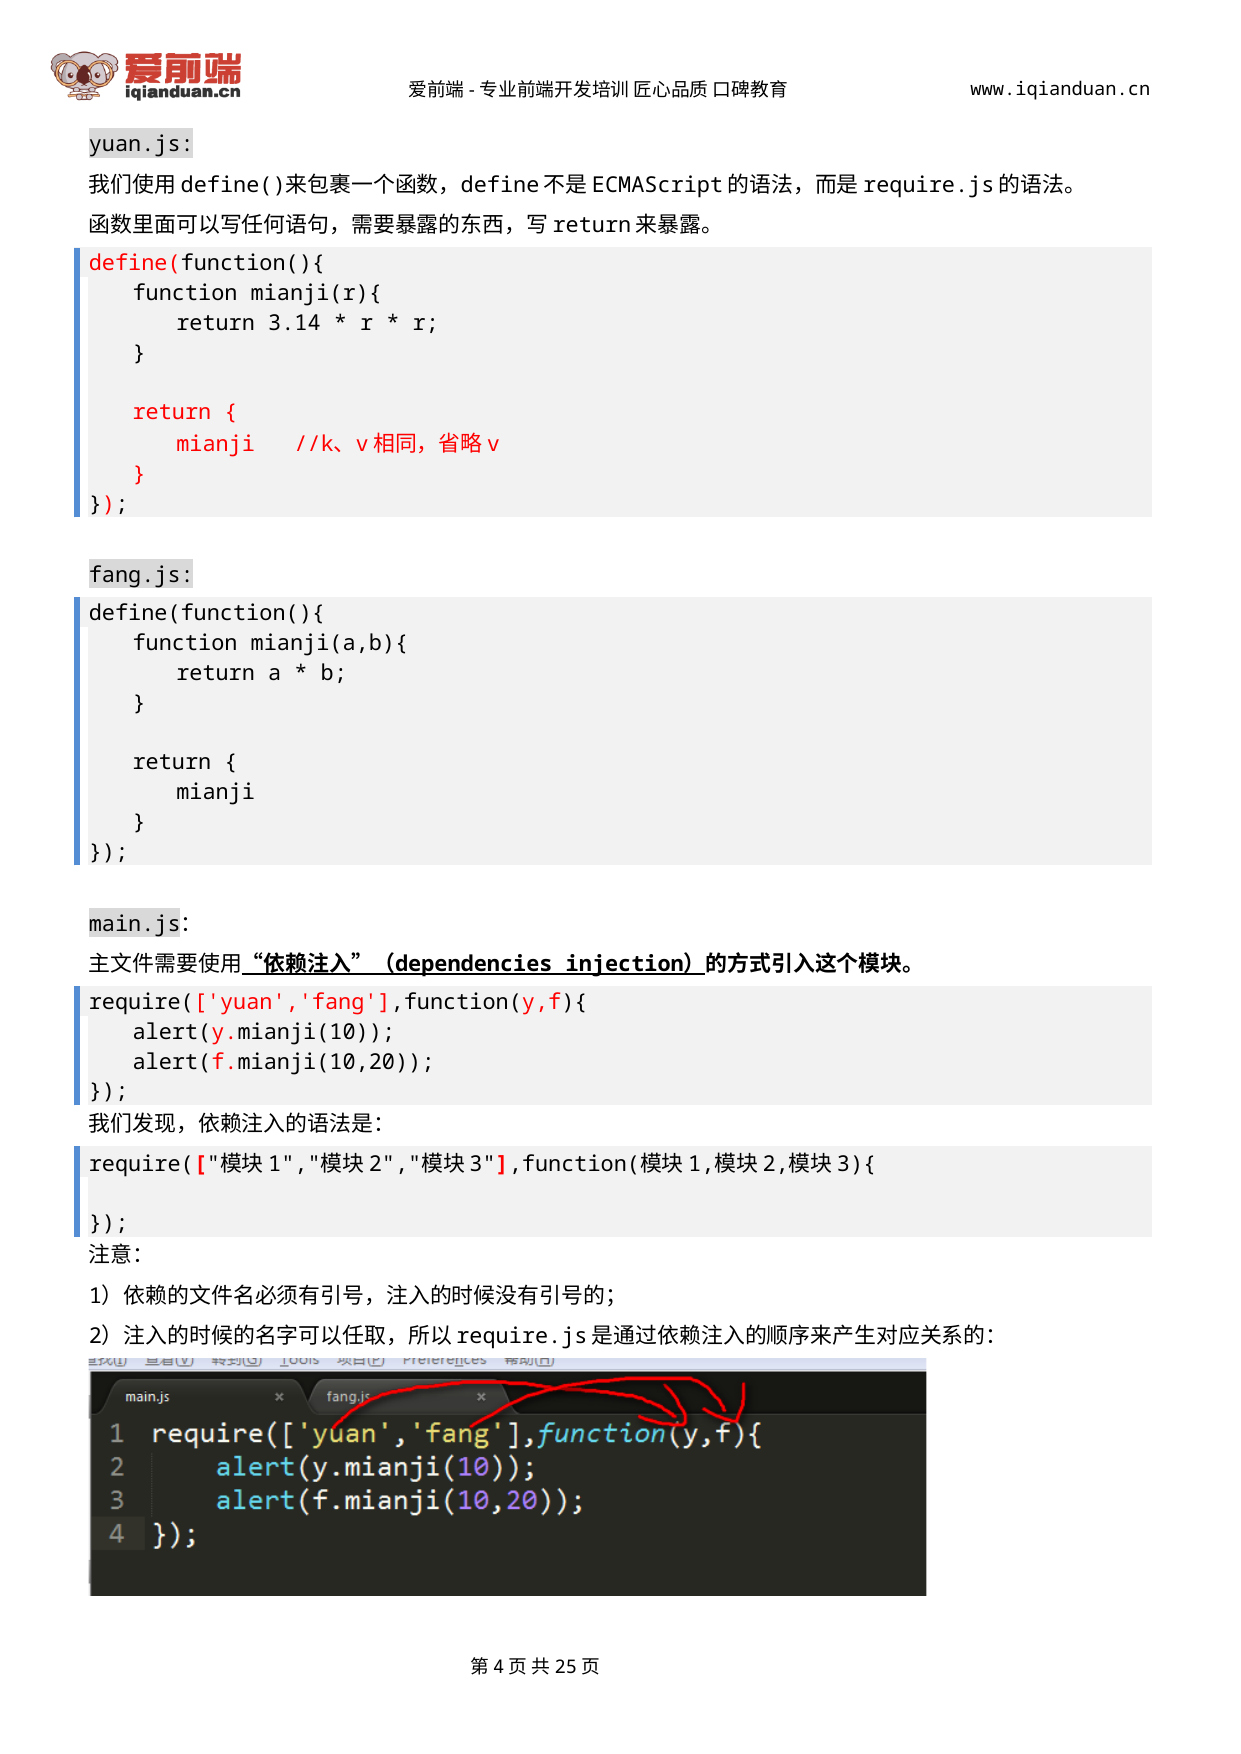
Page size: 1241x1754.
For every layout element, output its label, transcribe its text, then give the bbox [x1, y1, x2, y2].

text function mianji(a,b){ [88, 627, 1152, 657]
text mianji //k、v相同，省略v [88, 426, 1152, 458]
text 函数里面可以写任何语句，需要暴露的东西，写return来暴露。 [88, 207, 1152, 239]
text return 3.14 * r * r; [88, 307, 1152, 337]
text 注意： [88, 1237, 1152, 1269]
text require(["模块1","模块2","模块3"],function(模块1,模块2,模块3){ [80, 1146, 1152, 1177]
text require(['yuan','fang'],function(y,f){ [80, 986, 1152, 1016]
text return { [88, 746, 1152, 776]
text alert(f.mianji(10,20)); [88, 1046, 1152, 1076]
text } [88, 337, 1152, 367]
text function mianji(r){ [88, 277, 1152, 307]
text }); [88, 488, 1152, 517]
text 我们发现，依赖注入的语法是： [88, 1105, 1152, 1138]
text }); [88, 1207, 1152, 1237]
text return a * b; [88, 657, 1152, 687]
text fang.js: [88, 557, 1152, 590]
text yuan.js: [88, 127, 1152, 159]
text 主文件需要使用“依赖注入”（dependencies injection）的方式引入这个模块。 [88, 946, 1152, 978]
text mianji [88, 776, 1152, 806]
text } [88, 687, 1152, 716]
list 依赖的文件名必须有引号，注入的时候没有引号的； [88, 1277, 1152, 1310]
text } [88, 806, 1152, 836]
text } [88, 458, 1152, 488]
text define(function(){ [80, 597, 1152, 627]
text 我们使用define()来包裹一个函数，define不是ECMAScript的语法，而是require.js的语法。 [88, 167, 1152, 199]
text define(function(){ [74, 247, 1152, 277]
text return { [88, 396, 1152, 426]
text main.js： [88, 905, 1152, 938]
picture [48, 51, 245, 101]
list 注入的时候的名字可以任取，所以require.js是通过依赖注入的顺序来产生对应关系的： [88, 1318, 1152, 1350]
text }); [88, 836, 1152, 865]
picture [88, 1358, 927, 1596]
text }); [88, 1076, 1152, 1105]
text alert(y.mianji(10)); [88, 1016, 1152, 1046]
